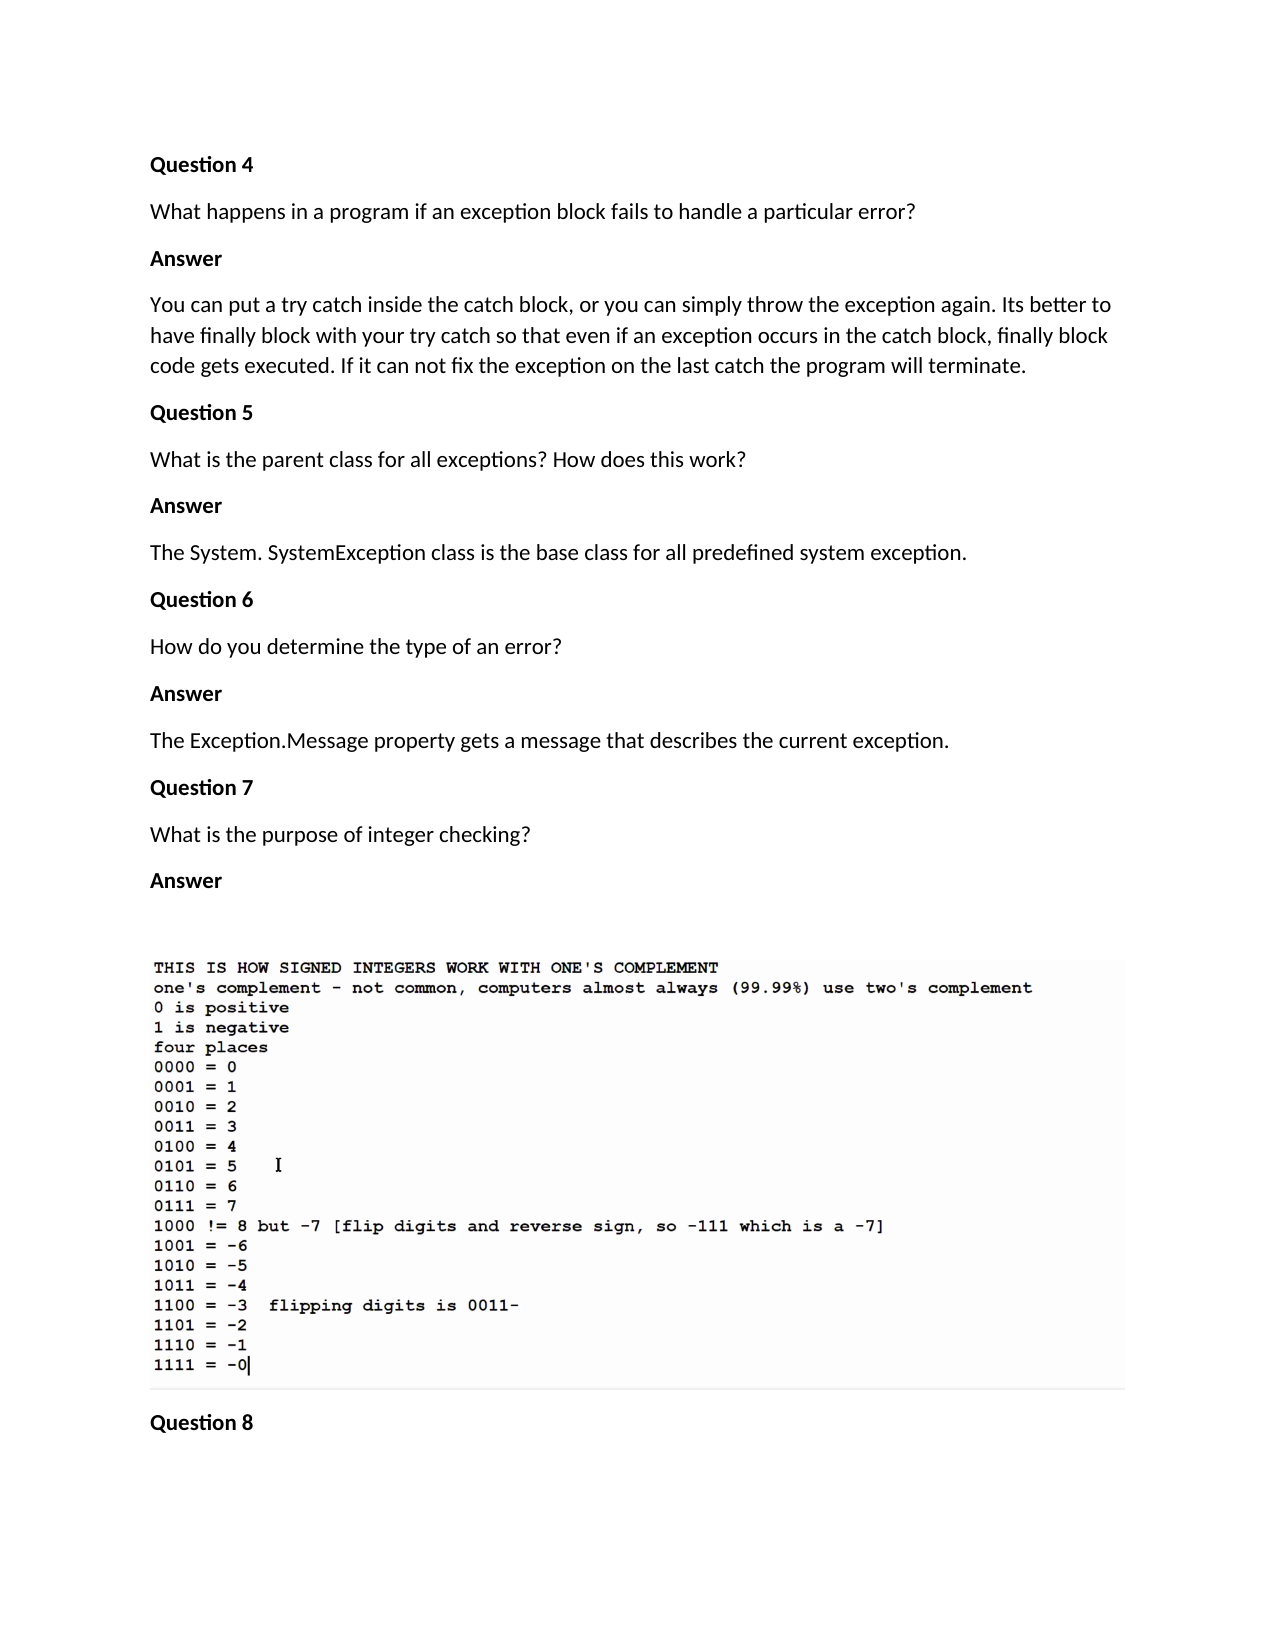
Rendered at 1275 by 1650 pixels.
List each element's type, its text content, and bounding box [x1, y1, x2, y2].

text How do you determine the type of an error? [150, 632, 1125, 660]
text Question 6 [150, 585, 1125, 613]
text What happens in a program if an exception block fails to handle a particular error? [150, 197, 1125, 225]
text What is the parent class for all exceptions? How does this work? [150, 445, 1125, 473]
text Answer [150, 679, 1125, 707]
text Question 4 [150, 150, 1125, 178]
text Question 7 [150, 773, 1125, 801]
text The Exception.Message property gets a message that describes the current exception. [150, 726, 1125, 754]
text You can put a try catch inside the catch block, or you can simply throw the exception again. Its better to have finally block with your try catch so that even if an exception occurs in the catch block, finally block code gets executed. If it can not fix the exception on the last catch the program will terminate. [150, 291, 1125, 379]
text The System. SystemException class is the base class for all predefined system exception. [150, 538, 1125, 567]
text What is the purpose of integer checking? [150, 820, 1125, 848]
text Answer [150, 492, 1125, 520]
picture [150, 960, 1125, 1390]
text Question 8 [150, 1408, 1125, 1436]
text Question 5 [150, 398, 1125, 426]
text Answer [150, 244, 1125, 272]
text Answer [150, 867, 1125, 895]
